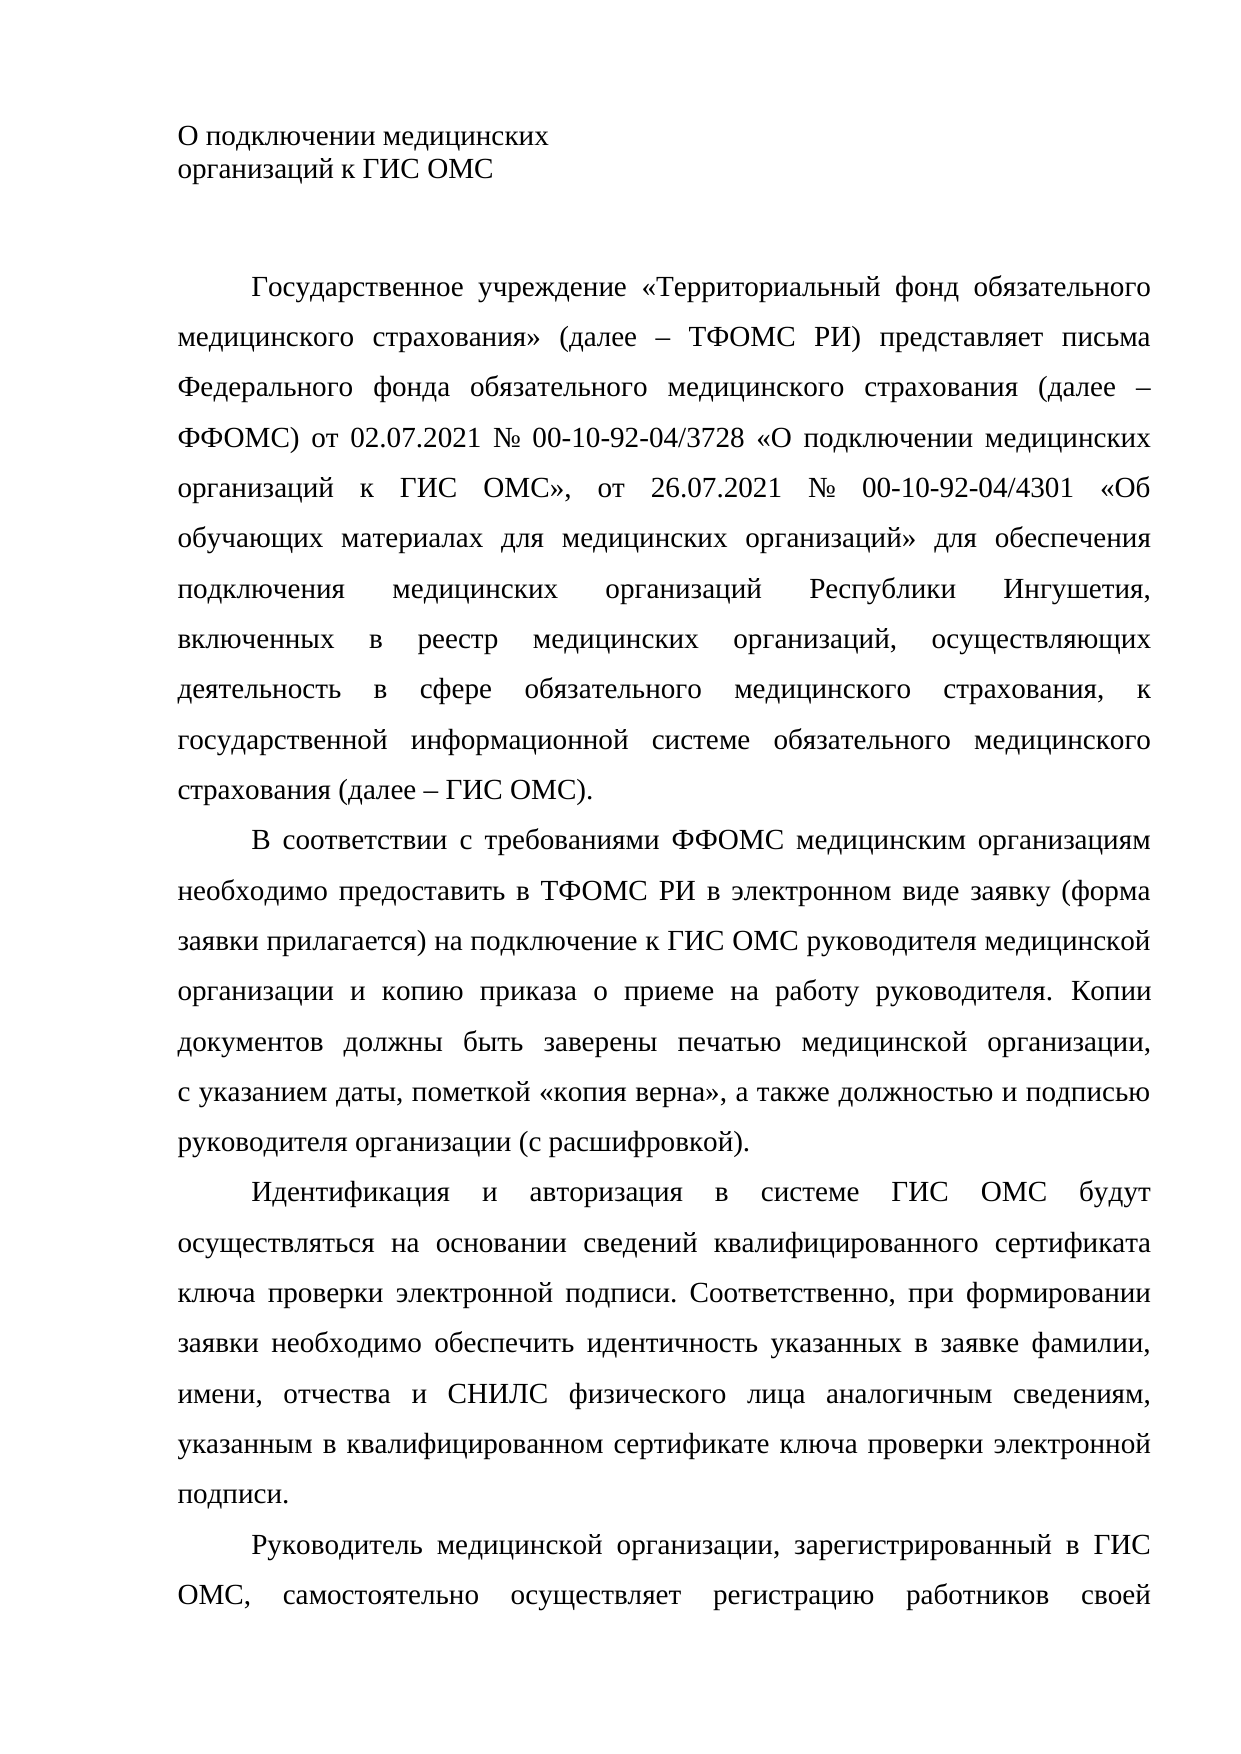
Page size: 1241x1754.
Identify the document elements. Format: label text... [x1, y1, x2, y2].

text В соответствии с требованиями ФФОМС медицинским организациям необходимо предоставить в ТФОМС РИ в электронном виде заявку (форма заявки прилагается) на подключение к ГИС ОМС руководителя медицинской организации и копию приказа о приеме на работу руководителя. Копии документов должны быть заверены печатью медицинской организации, с указанием даты, пометкой «копия верна», а также должностью и подписью руководителя организации (с расшифровкой). [177, 822, 1152, 1158]
text О подключении медицинских [177, 118, 1152, 152]
text организаций к ГИС ОМС [177, 152, 1152, 185]
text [177, 1527, 1152, 1611]
text Государственное учреждение «Территориальный фонд обязательного медицинского страхования» (далее – ТФОМС РИ) представляет письма Федерального фонда обязательного медицинского страхования (далее – ФФОМС) от 02.07.2021 № 00-10-92-04/3728 «О подключении медицинских организаций к ГИС ОМС», от 26.07.2021 № 00-10-92-04/4301 «Об обучающих материалах для медицинских организаций» для обеспечения подключения медицинских организаций Республики Ингушетия, включенных в реестр медицинских организаций, осуществляющих деятельность в сфере обязательного медицинского страхования, к государственной информационной системе обязательного медицинского страхования (далее – ГИС ОМС). [177, 269, 1152, 806]
text Идентификация и авторизация в системе ГИС ОМС будут осуществляться на основании сведений квалифицированного сертификата ключа проверки электронной подписи. Соответственно, при формировании заявки необходимо обеспечить идентичность указанных в заявке фамилии, имени, отчества и СНИЛС физического лица аналогичным сведениям, указанным в квалифицированном сертификате ключа проверки электронной подписи. [177, 1174, 1152, 1510]
